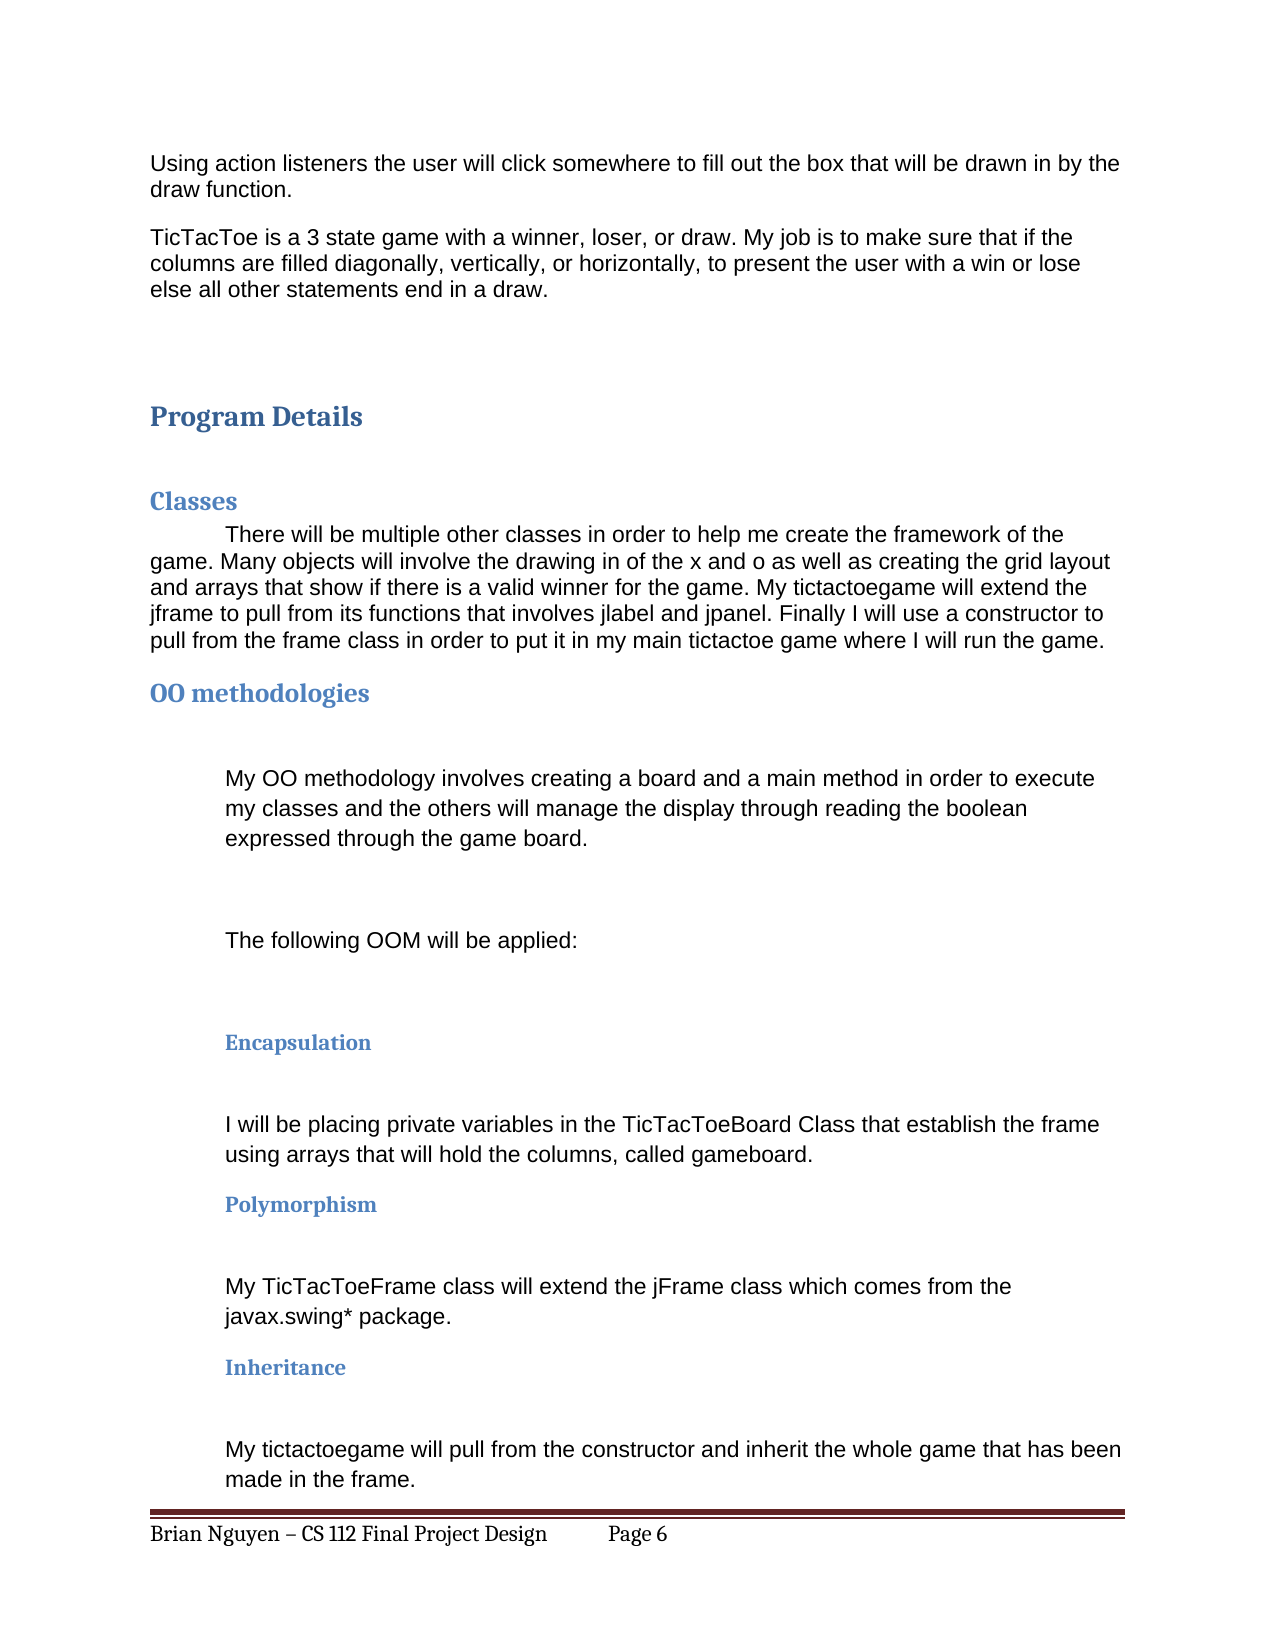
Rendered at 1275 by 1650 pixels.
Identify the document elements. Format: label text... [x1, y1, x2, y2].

text My TicTacToeFrame class will extend the jFrame class which comes from the javax.swing* package. [225, 1273, 1125, 1330]
text Using action listeners the user will click somewhere to fill out the box that will be drawn in by the draw function. [150, 150, 1125, 203]
text My OO methodology involves creating a board and a main method in order to execute my classes and the others will manage the display through reading the boolean expressed through the game board. [225, 765, 1125, 852]
text TicTacToe is a 3 state game with a winner, loser, or draw. My job is to make sure that if the columns are filled diagonally, vertically, or horizontally, to present the user with a win or lose else all other statements end in a draw. [150, 223, 1125, 303]
subtitle Program Details [150, 400, 1125, 433]
text I will be placing private variables in the TicTacToeBoard Class that establish the frame using arrays that will hold the columns, called gameboard. [225, 1111, 1125, 1167]
subtitle OO methodologies [150, 678, 1125, 709]
subtitle Inheritance [225, 1354, 1125, 1381]
text There will be multiple other classes in order to help me create the framework of the game. Many objects will involve the drawing in of the x and o as well as creating the grid layout and arrays that show if there is a valid winner for the game. My tictactoegame will extend the jframe to pull from its functions that involves jlabel and jpanel. Finally I will use a constructor to pull from the frame class in order to put it in my main tictactoe game where I will run the game. [150, 521, 1125, 653]
text The following OOM will be applied: [225, 927, 1125, 954]
text My tictactoegame will pull from the constructor and inherit the whole game that has been made in the frame. [225, 1436, 1125, 1492]
subtitle Classes [150, 486, 1125, 517]
subtitle Polymorphism [225, 1192, 1125, 1218]
subtitle Encapsulation [225, 1029, 1125, 1056]
